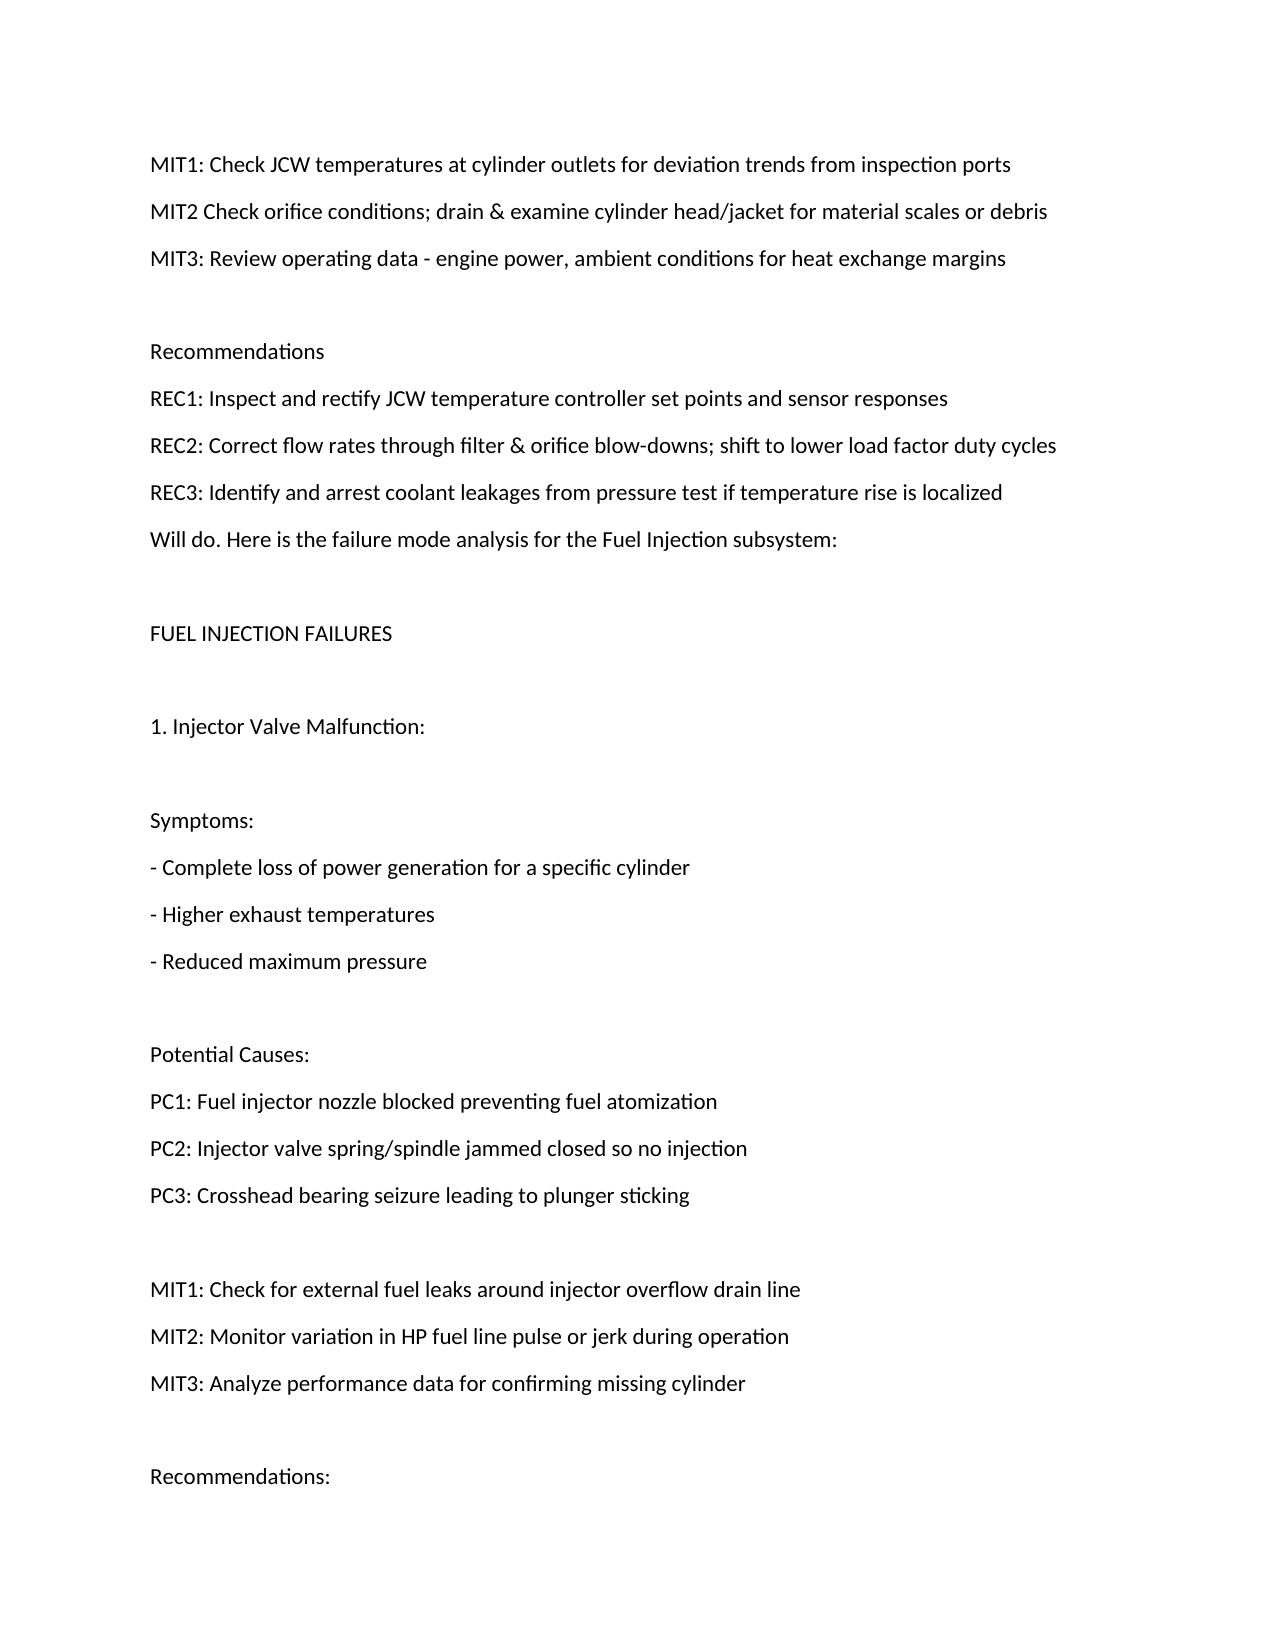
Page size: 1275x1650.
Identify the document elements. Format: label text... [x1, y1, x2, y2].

text Symptoms: [150, 806, 1125, 834]
text Will do. Here is the failure mode analysis for the Fuel Injection subsystem: [150, 525, 1125, 553]
text REC2: Correct flow rates through filter & orifice blow-downs; shift to lower load factor duty cycles [150, 431, 1125, 459]
text MIT1: Check JCW temperatures at cylinder outlets for deviation trends from inspection ports [150, 150, 1125, 178]
text 1. Injector Valve Malfunction: [150, 712, 1125, 741]
text MIT2: Monitor variation in HP fuel line pulse or jerk during operation [150, 1322, 1125, 1350]
text Recommendations: [150, 1462, 1125, 1491]
text MIT2 Check orifice conditions; drain & examine cylinder head/jacket for material scales or debris [150, 197, 1125, 225]
text MIT3: Review operating data - engine power, ambient conditions for heat exchange margins [150, 244, 1125, 272]
text - Reduced maximum pressure [150, 947, 1125, 975]
text PC2: Injector valve spring/spindle jammed closed so no injection [150, 1134, 1125, 1162]
text MIT3: Analyze performance data for confirming missing cylinder [150, 1369, 1125, 1397]
text - Complete loss of power generation for a specific cylinder [150, 853, 1125, 881]
text REC1: Inspect and rectify JCW temperature controller set points and sensor responses [150, 384, 1125, 412]
text FUEL INJECTION FAILURES [150, 619, 1125, 647]
text PC3: Crosshead bearing seizure leading to plunger sticking [150, 1181, 1125, 1209]
text REC3: Identify and arrest coolant leakages from pressure test if temperature rise is localized [150, 478, 1125, 506]
text - Higher exhaust temperatures [150, 900, 1125, 928]
text Potential Causes: [150, 1041, 1125, 1069]
text Recommendations [150, 337, 1125, 366]
text MIT1: Check for external fuel leaks around injector overflow drain line [150, 1275, 1125, 1303]
text PC1: Fuel injector nozzle blocked preventing fuel atomization [150, 1087, 1125, 1116]
